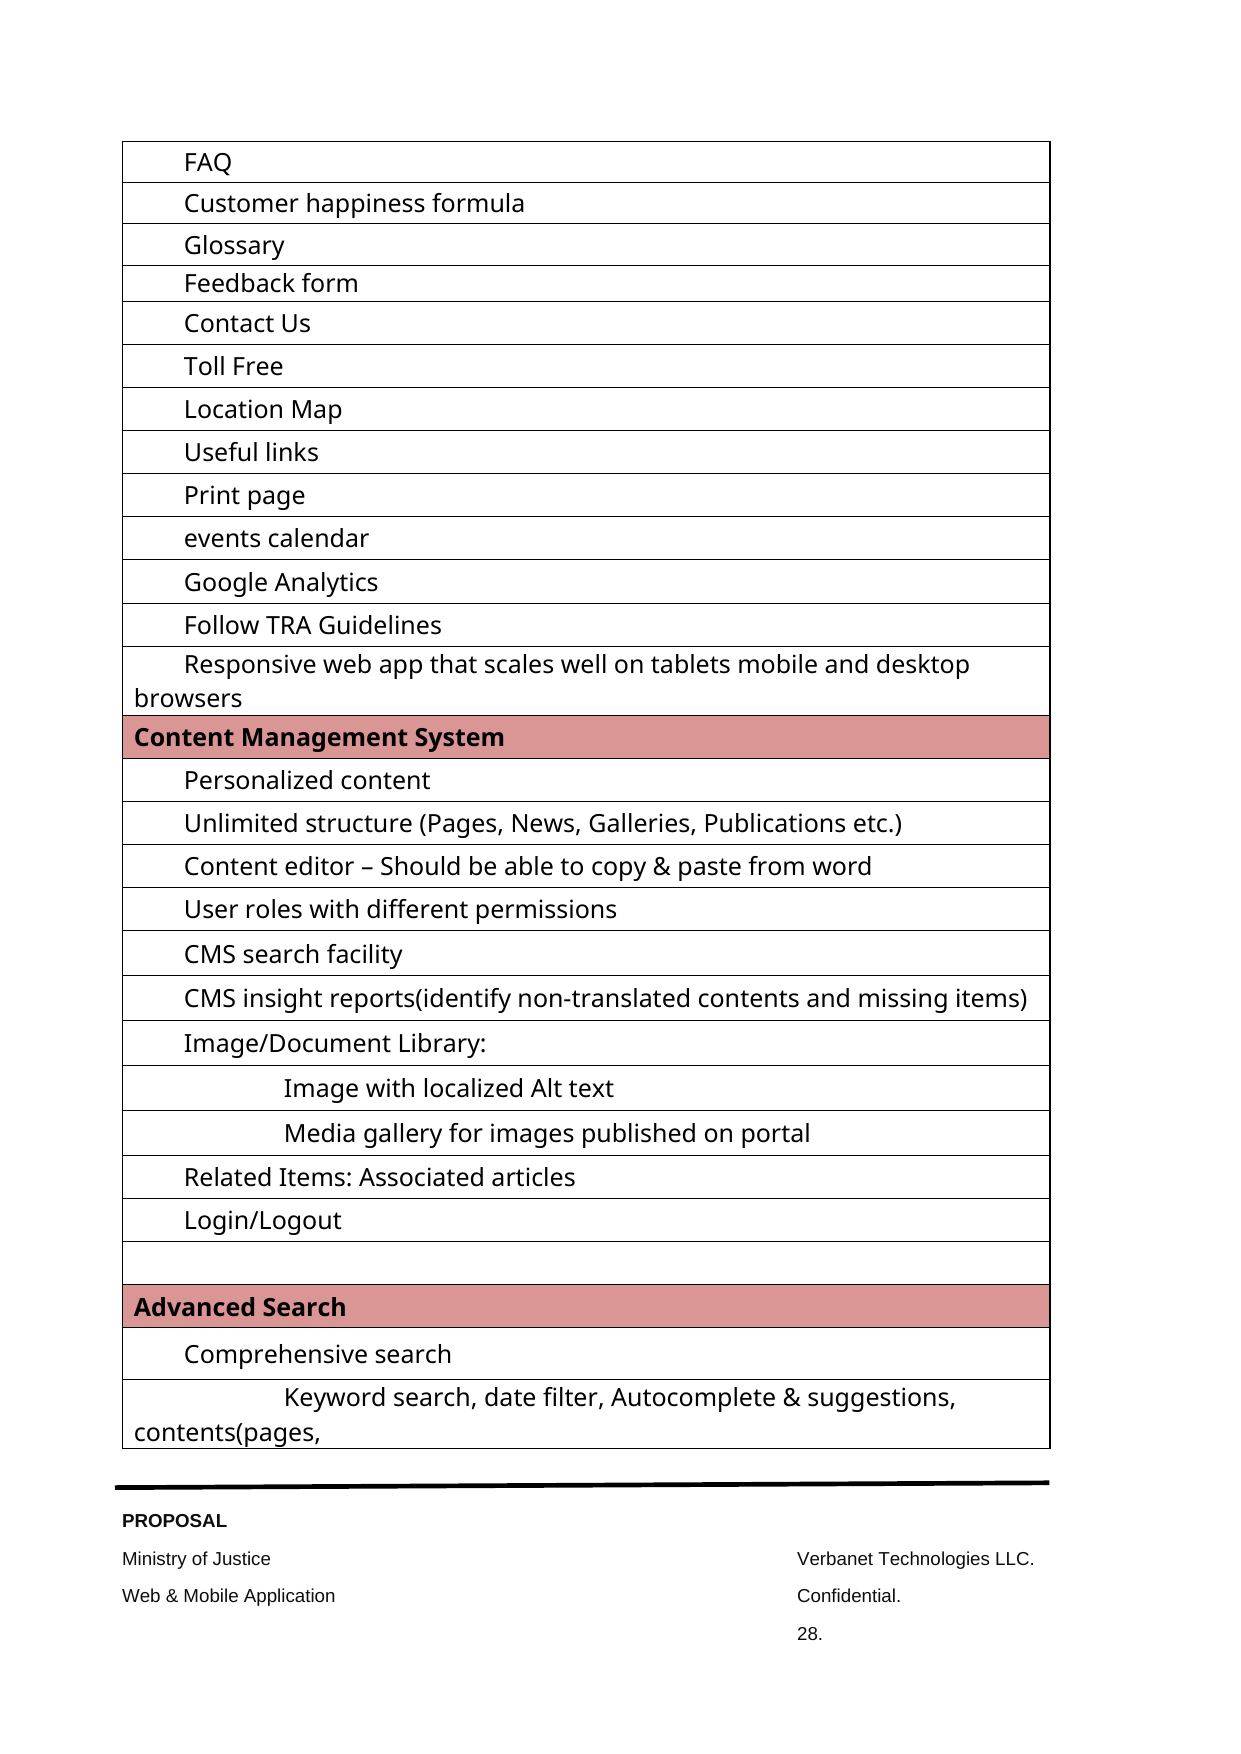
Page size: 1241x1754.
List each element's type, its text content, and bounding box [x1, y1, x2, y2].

table_cell Glossary [123, 224, 1049, 265]
table_cell Google Analytics [123, 560, 1049, 602]
table_cell Follow TRA Guidelines [123, 604, 1049, 646]
table_cell Login/Logout [123, 1199, 1049, 1241]
table_cell Responsive web app that scales well on tablets mobile and desktop browsers [123, 647, 1049, 715]
table_cell Image with localized Alt text [123, 1066, 1049, 1110]
table_cell Contact Us [123, 302, 1049, 344]
table_cell Advanced Search [123, 1285, 1049, 1327]
table_cell Related Items: Associated articles [123, 1156, 1049, 1198]
table_cell Image/Document Library: [123, 1021, 1049, 1065]
table_cell CMS insight reports(identify non-translated contents and missing items) [123, 976, 1049, 1020]
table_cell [123, 1380, 1049, 1448]
table_cell Content editor – Should be able to copy & paste from word [123, 845, 1049, 887]
table_cell User roles with different permissions [123, 888, 1049, 930]
table_cell Toll Free [123, 345, 1049, 387]
table_cell Feedback form [123, 266, 1049, 301]
table_cell CMS search facility [123, 931, 1049, 975]
table_cell Location Map [123, 388, 1049, 430]
table_cell Personalized content [123, 759, 1049, 801]
table_cell Useful links [123, 431, 1049, 473]
table_cell Unlimited structure (Pages, News, Galleries, Publications etc.) [123, 802, 1049, 844]
table_cell FAQ [123, 142, 1049, 182]
table_cell Comprehensive search [123, 1328, 1049, 1379]
table_cell Content Management System [123, 716, 1049, 758]
table_cell Media gallery for images published on portal [123, 1111, 1049, 1155]
table_cell events calendar [123, 517, 1049, 559]
table_cell [123, 1242, 1049, 1284]
table_cell Customer happiness formula [123, 183, 1049, 223]
table_cell Print page [123, 474, 1049, 516]
